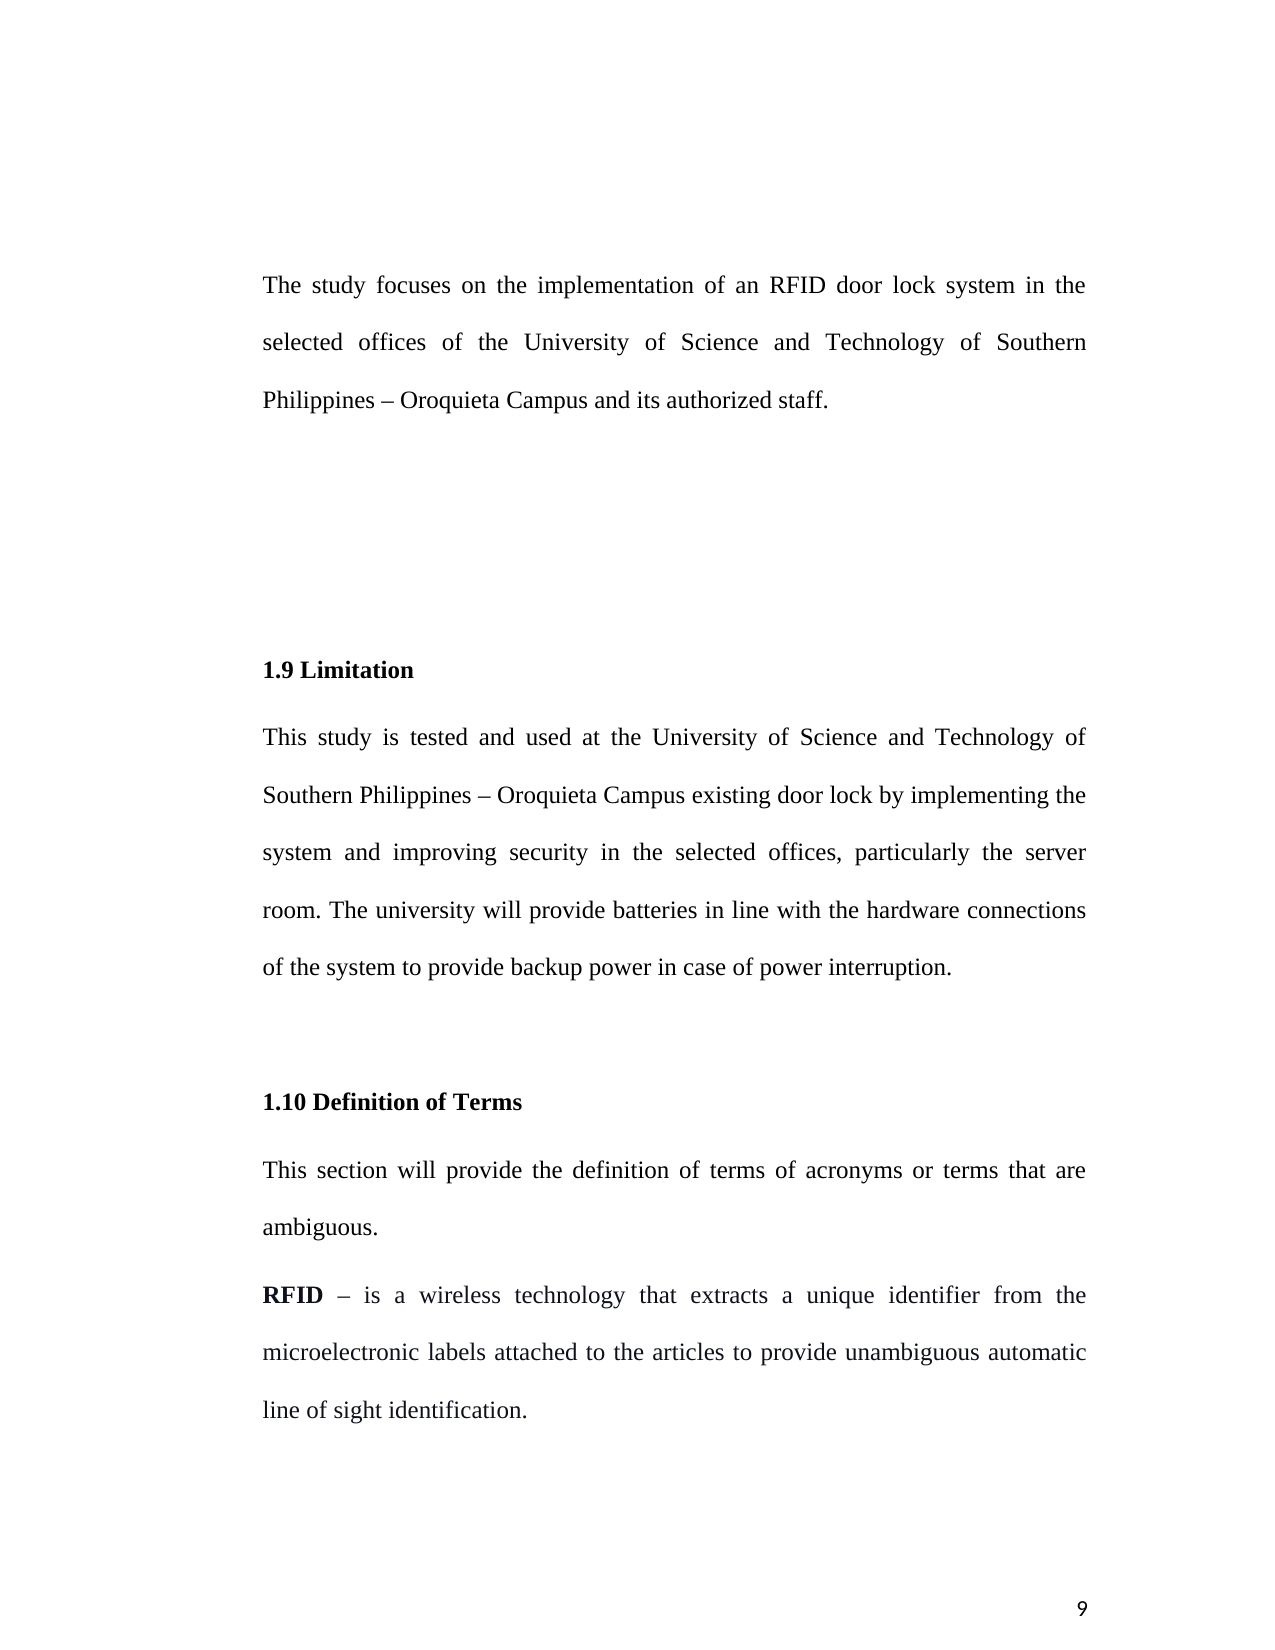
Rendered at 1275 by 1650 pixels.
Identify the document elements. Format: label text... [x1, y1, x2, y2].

text RFID – is a wireless technology that extracts a unique identifier from the microelectronic labels attached to the articles to provide unambiguous automatic line of sight identification. [262, 1280, 1087, 1424]
text The study focuses on the implementation of an RFID door lock system in the selected offices of the University of Science and Technology of Southern Philippines – Oroquieta Campus and its authorized staff. [262, 270, 1087, 414]
text 1.10 Definition of Terms [262, 1087, 1087, 1116]
text This study is tested and used at the University of Science and Technology of Southern Philippines – Oroquieta Campus existing door lock by implementing the system and improving security in the selected offices, particularly the server room. The university will provide batteries in line with the hardware connections of the system to provide backup power in case of power interruption. [262, 722, 1087, 981]
text 1.9 Limitation [262, 655, 1087, 684]
text This section will provide the definition of terms of acronyms or terms that are ambiguous. [262, 1155, 1087, 1241]
